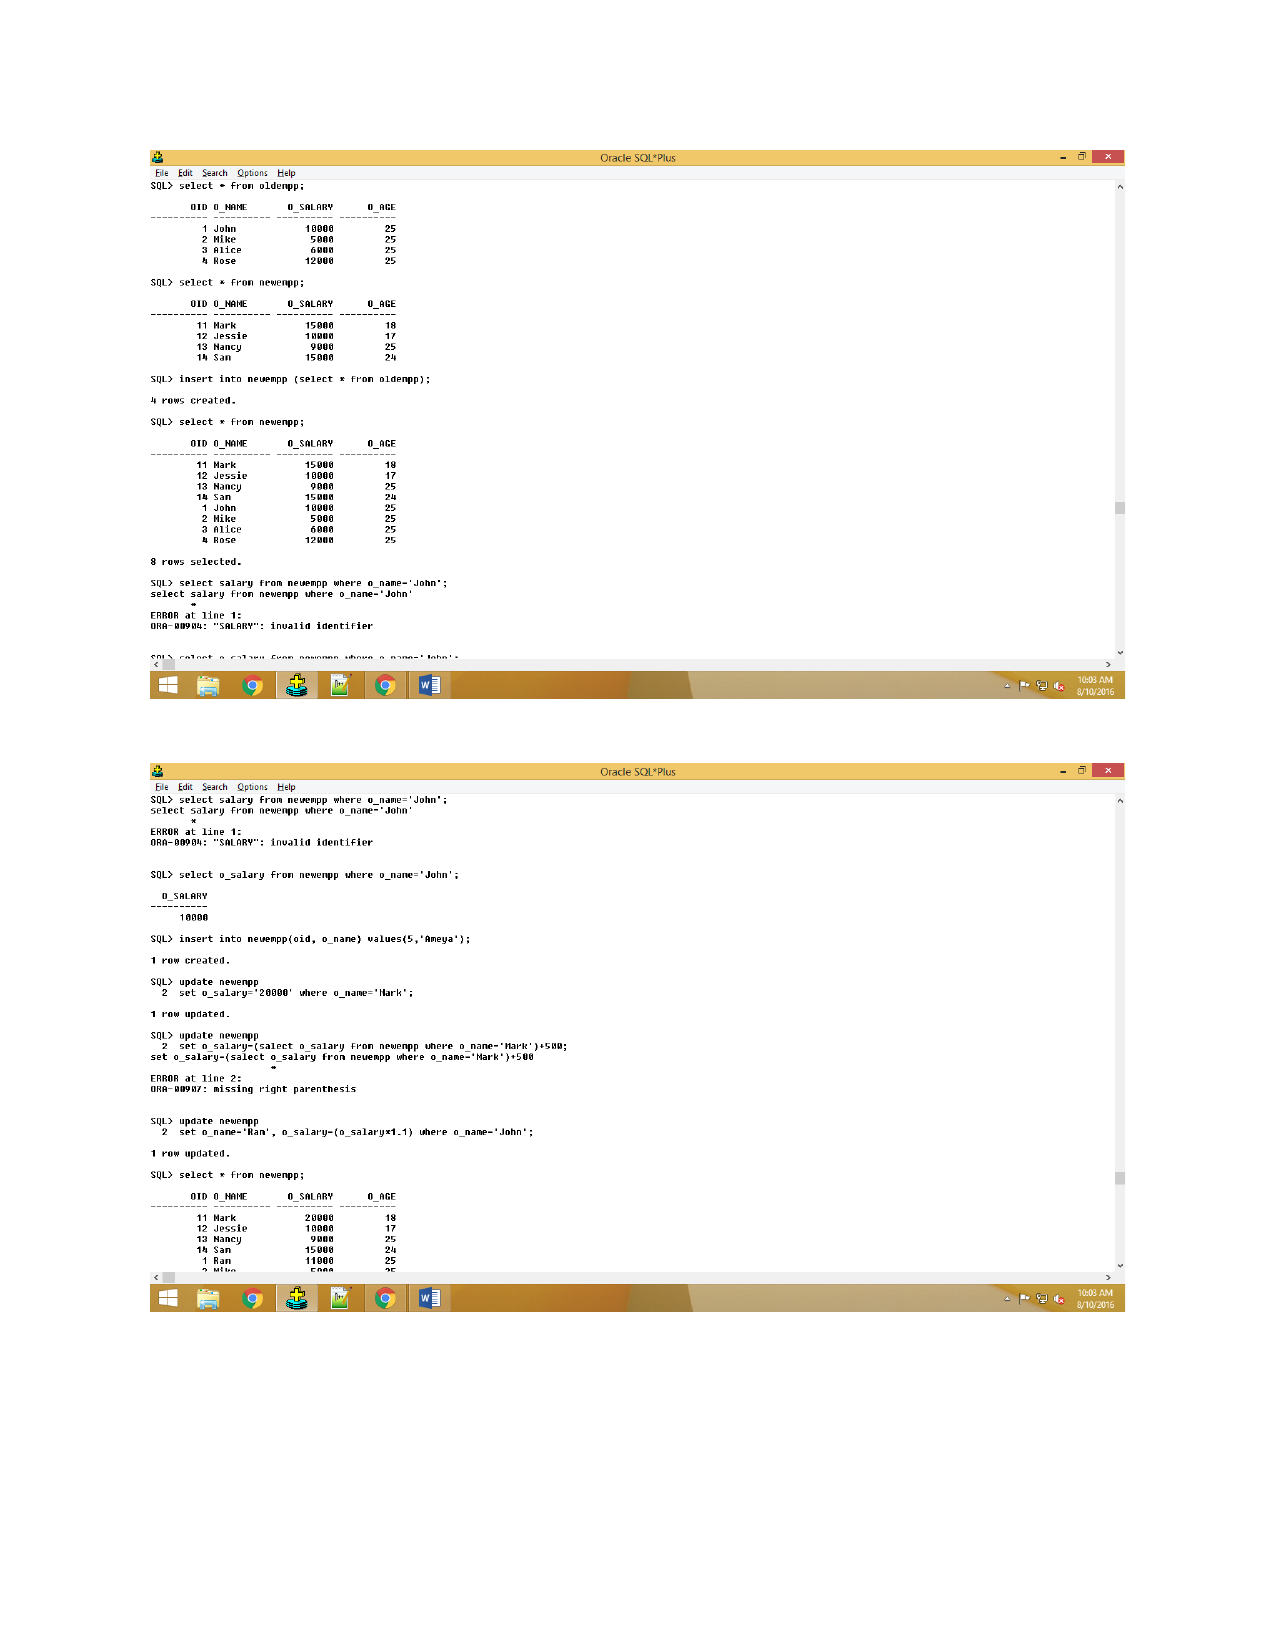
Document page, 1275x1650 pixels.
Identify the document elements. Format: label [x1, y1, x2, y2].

picture [150, 763, 1125, 1312]
picture [150, 150, 1125, 699]
